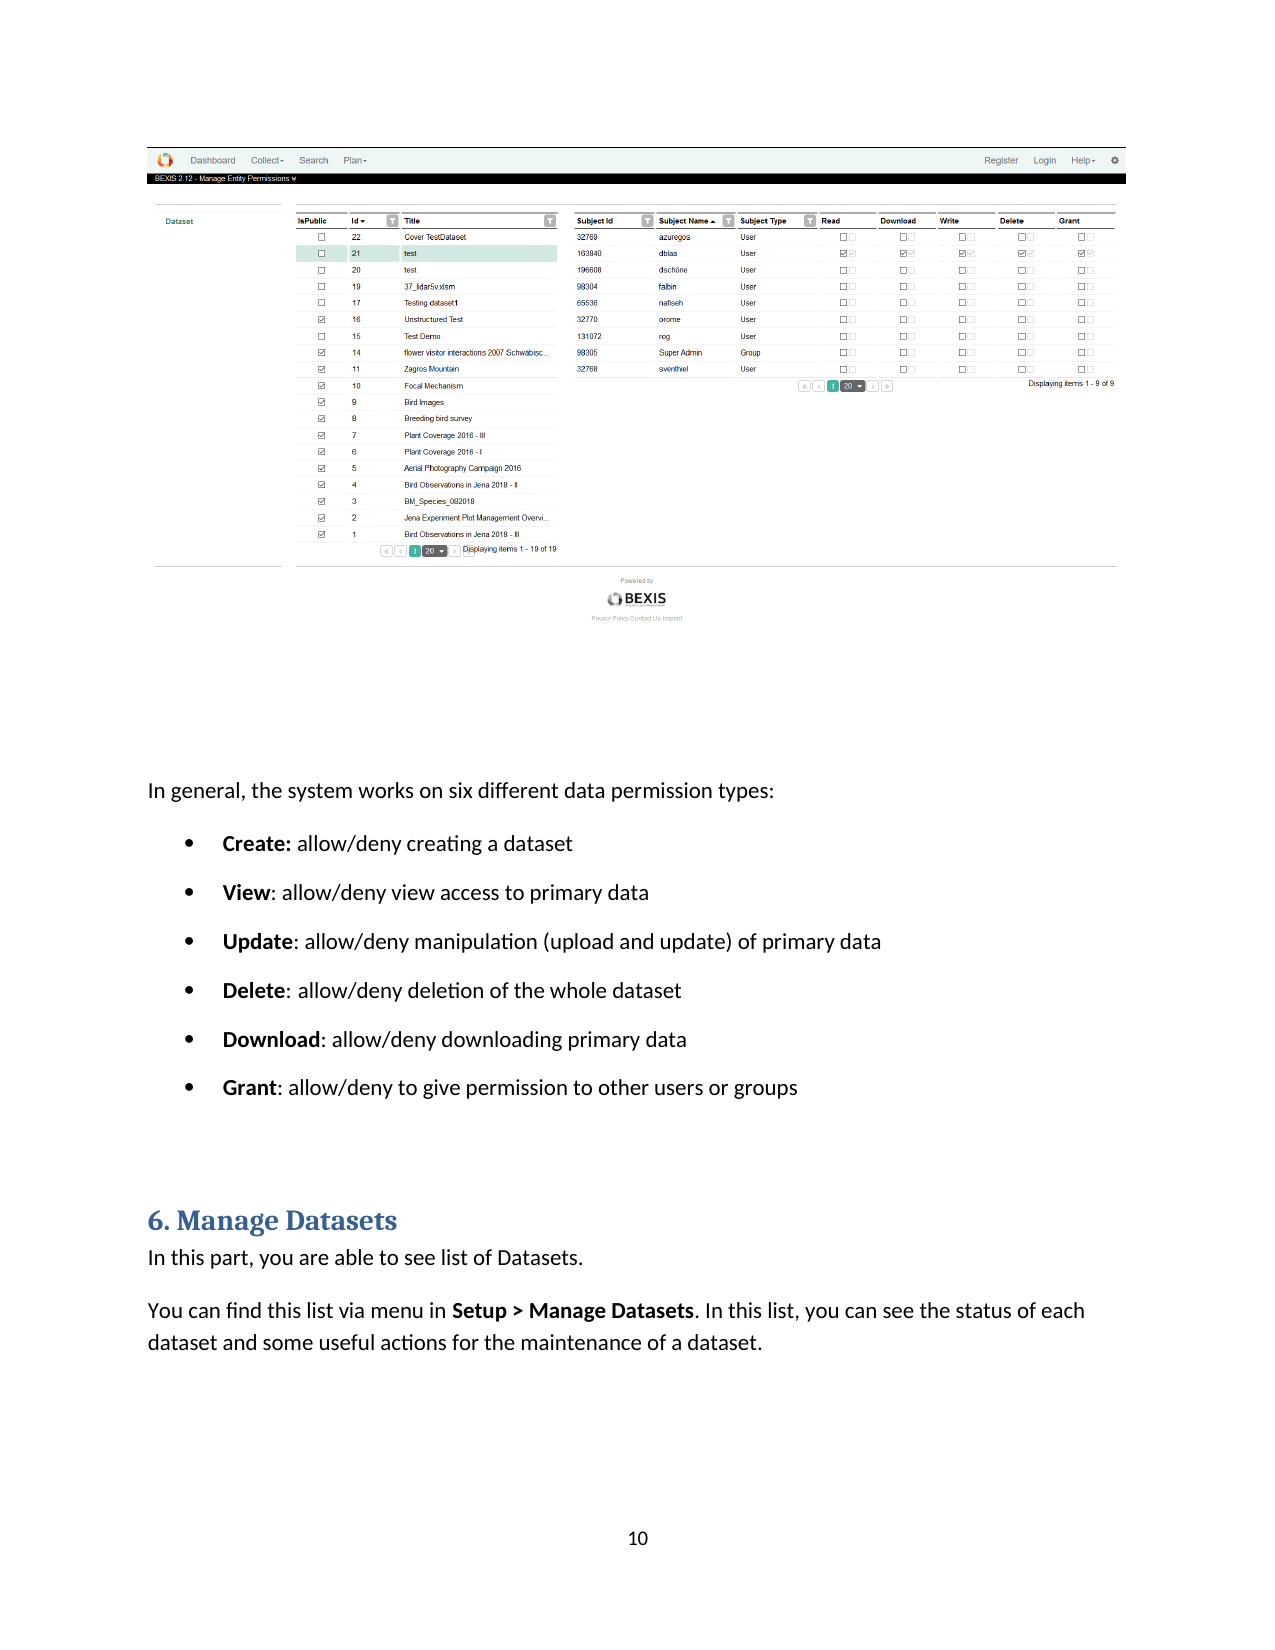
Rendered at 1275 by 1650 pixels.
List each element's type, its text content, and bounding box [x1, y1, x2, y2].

list Download: allow/deny downloading primary data [185, 1025, 1127, 1053]
list Grant: allow/deny to give permission to other users or groups [185, 1073, 1127, 1102]
text You can find this list via menu in Setup > Manage Datasets. In this list, you can see the status of each dataset and some useful actions for the maintenance of a dataset. [148, 1296, 1127, 1356]
list Update: allow/deny manipulation (upload and update) of primary data [185, 927, 1127, 955]
text In this part, you are able to see list of Datasets. [148, 1243, 1127, 1271]
list Create: allow/deny creating a dataset [185, 829, 1127, 857]
list View: allow/deny view access to primary data [185, 878, 1127, 906]
list Delete: allow/deny deletion of the whole dataset [185, 976, 1127, 1004]
picture [147, 147, 1126, 699]
text In general, the system works on six different data permission types: [148, 776, 1127, 804]
subtitle 6. Manage Datasets [148, 1204, 1127, 1238]
